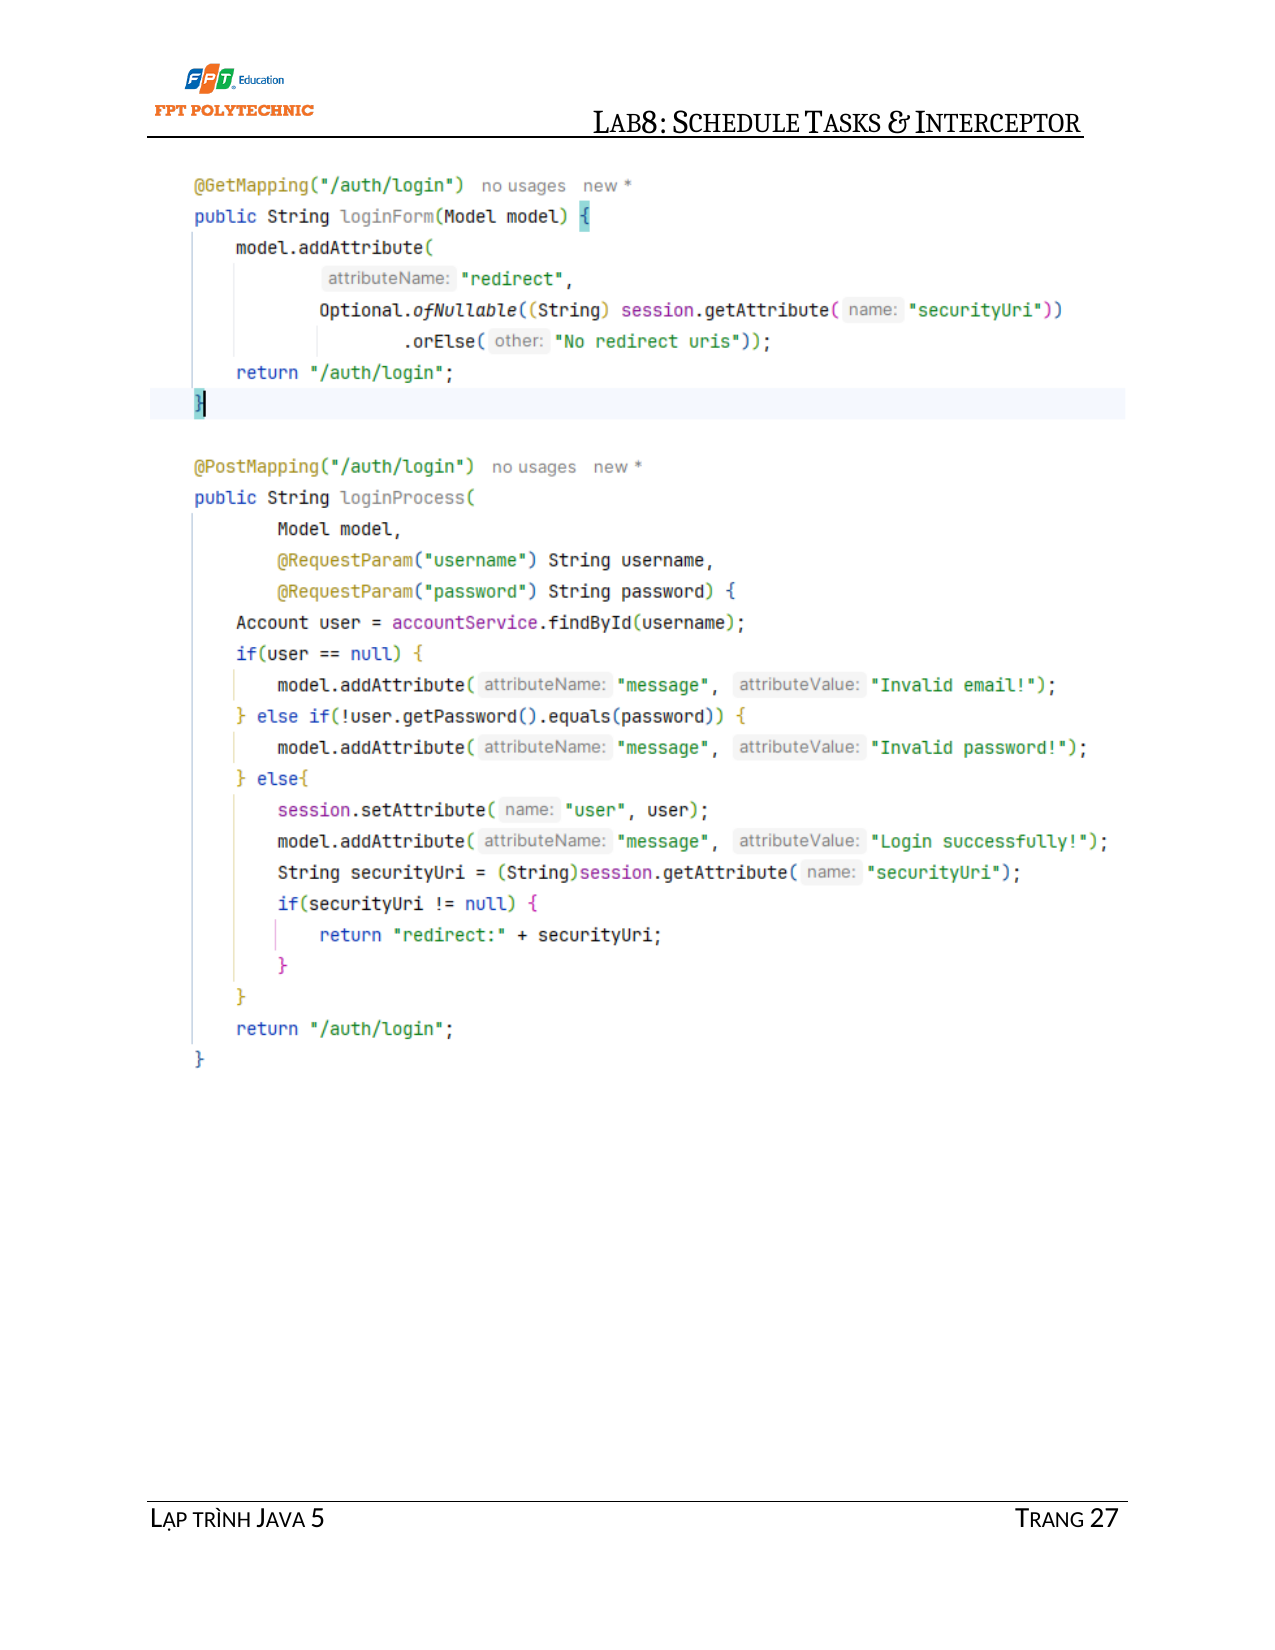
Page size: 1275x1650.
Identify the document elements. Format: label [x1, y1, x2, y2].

picture [149, 56, 319, 128]
picture [150, 150, 1126, 1086]
